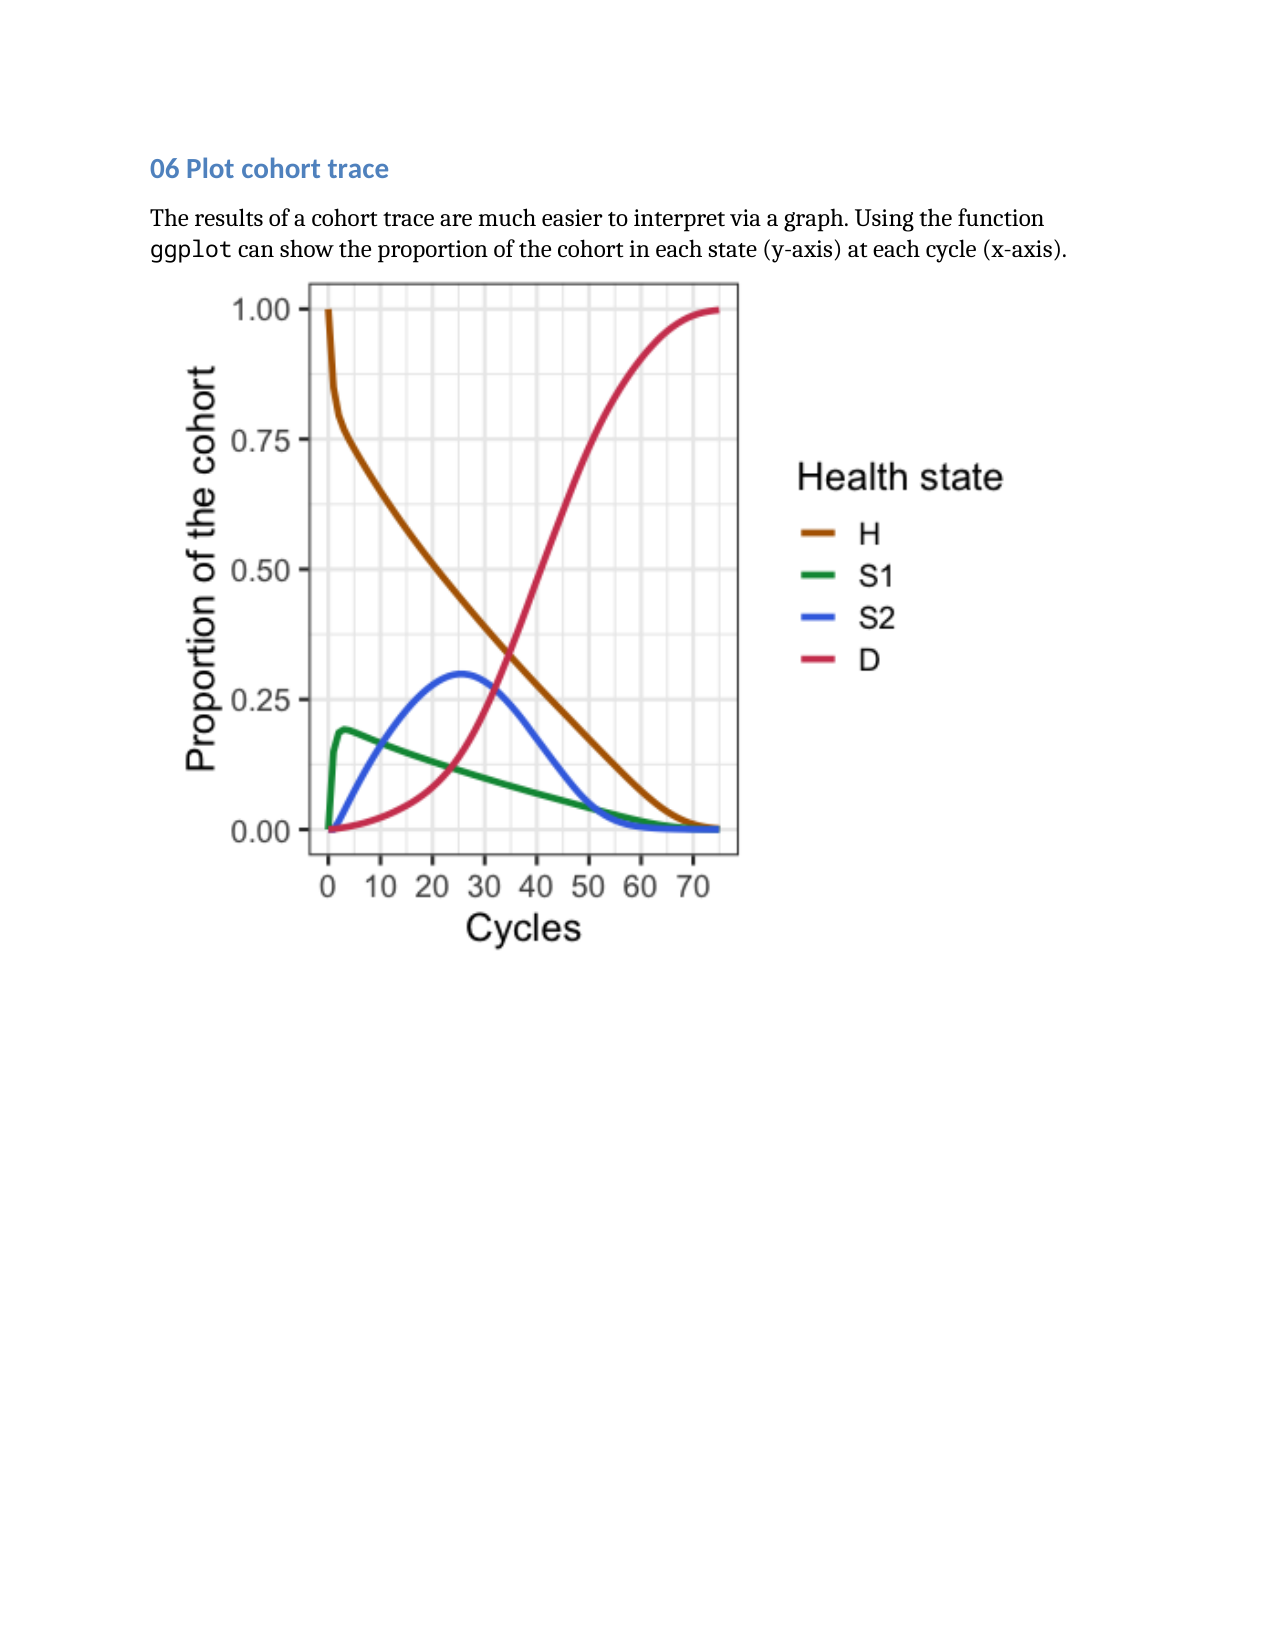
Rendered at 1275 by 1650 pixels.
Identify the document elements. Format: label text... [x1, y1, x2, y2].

subtitle 06 Plot cohort trace [150, 150, 1125, 186]
picture [168, 264, 1044, 965]
